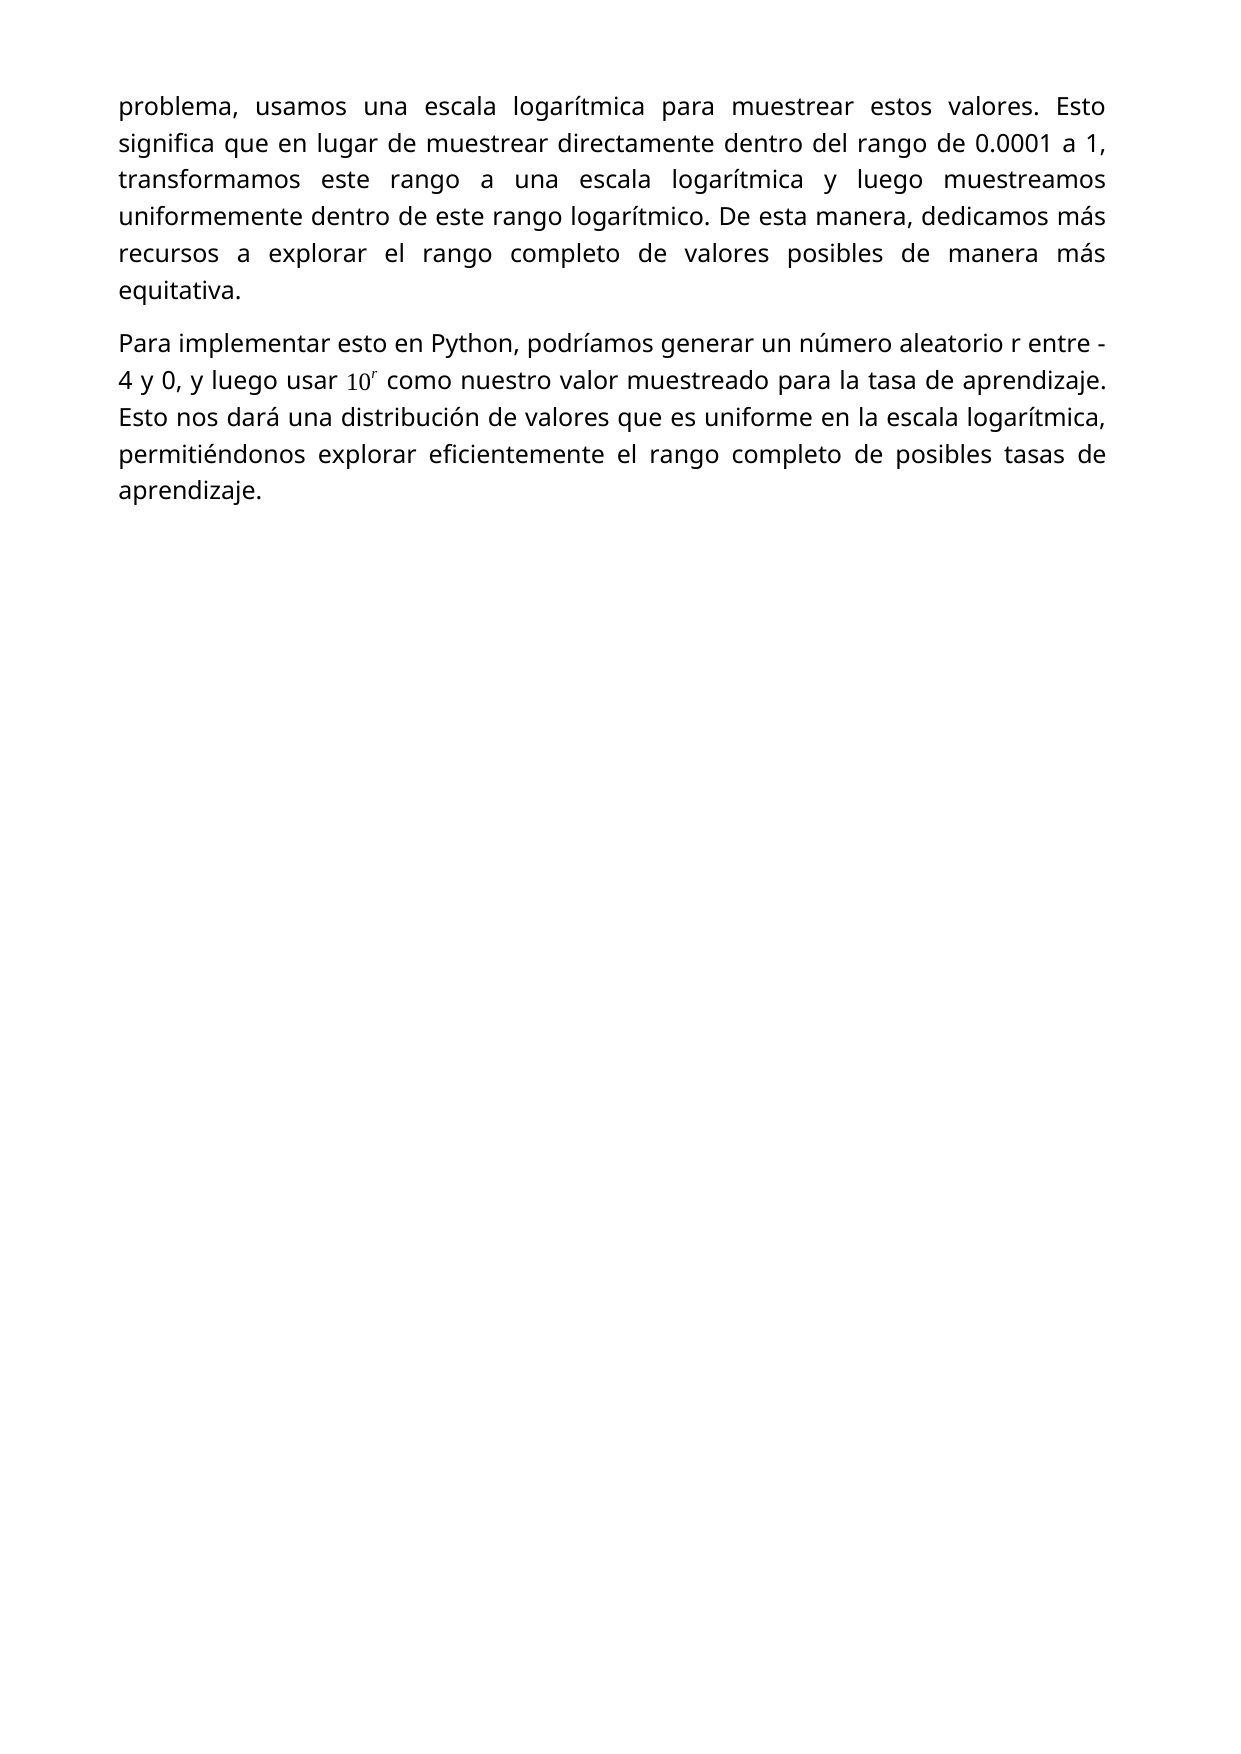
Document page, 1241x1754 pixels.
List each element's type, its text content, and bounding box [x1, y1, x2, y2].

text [118, 89, 1107, 307]
text Para implementar esto en Python, podríamos generar un número aleatorio r entre -4 y 0, y luego usar como nuestro valor muestreado para la tasa de aprendizaje. Esto nos dará una distribución de valores que es uniforme en la escala logarítmica, permitiéndonos explorar eficientemente el rango completo de posibles tasas de aprendizaje. [118, 326, 1107, 507]
